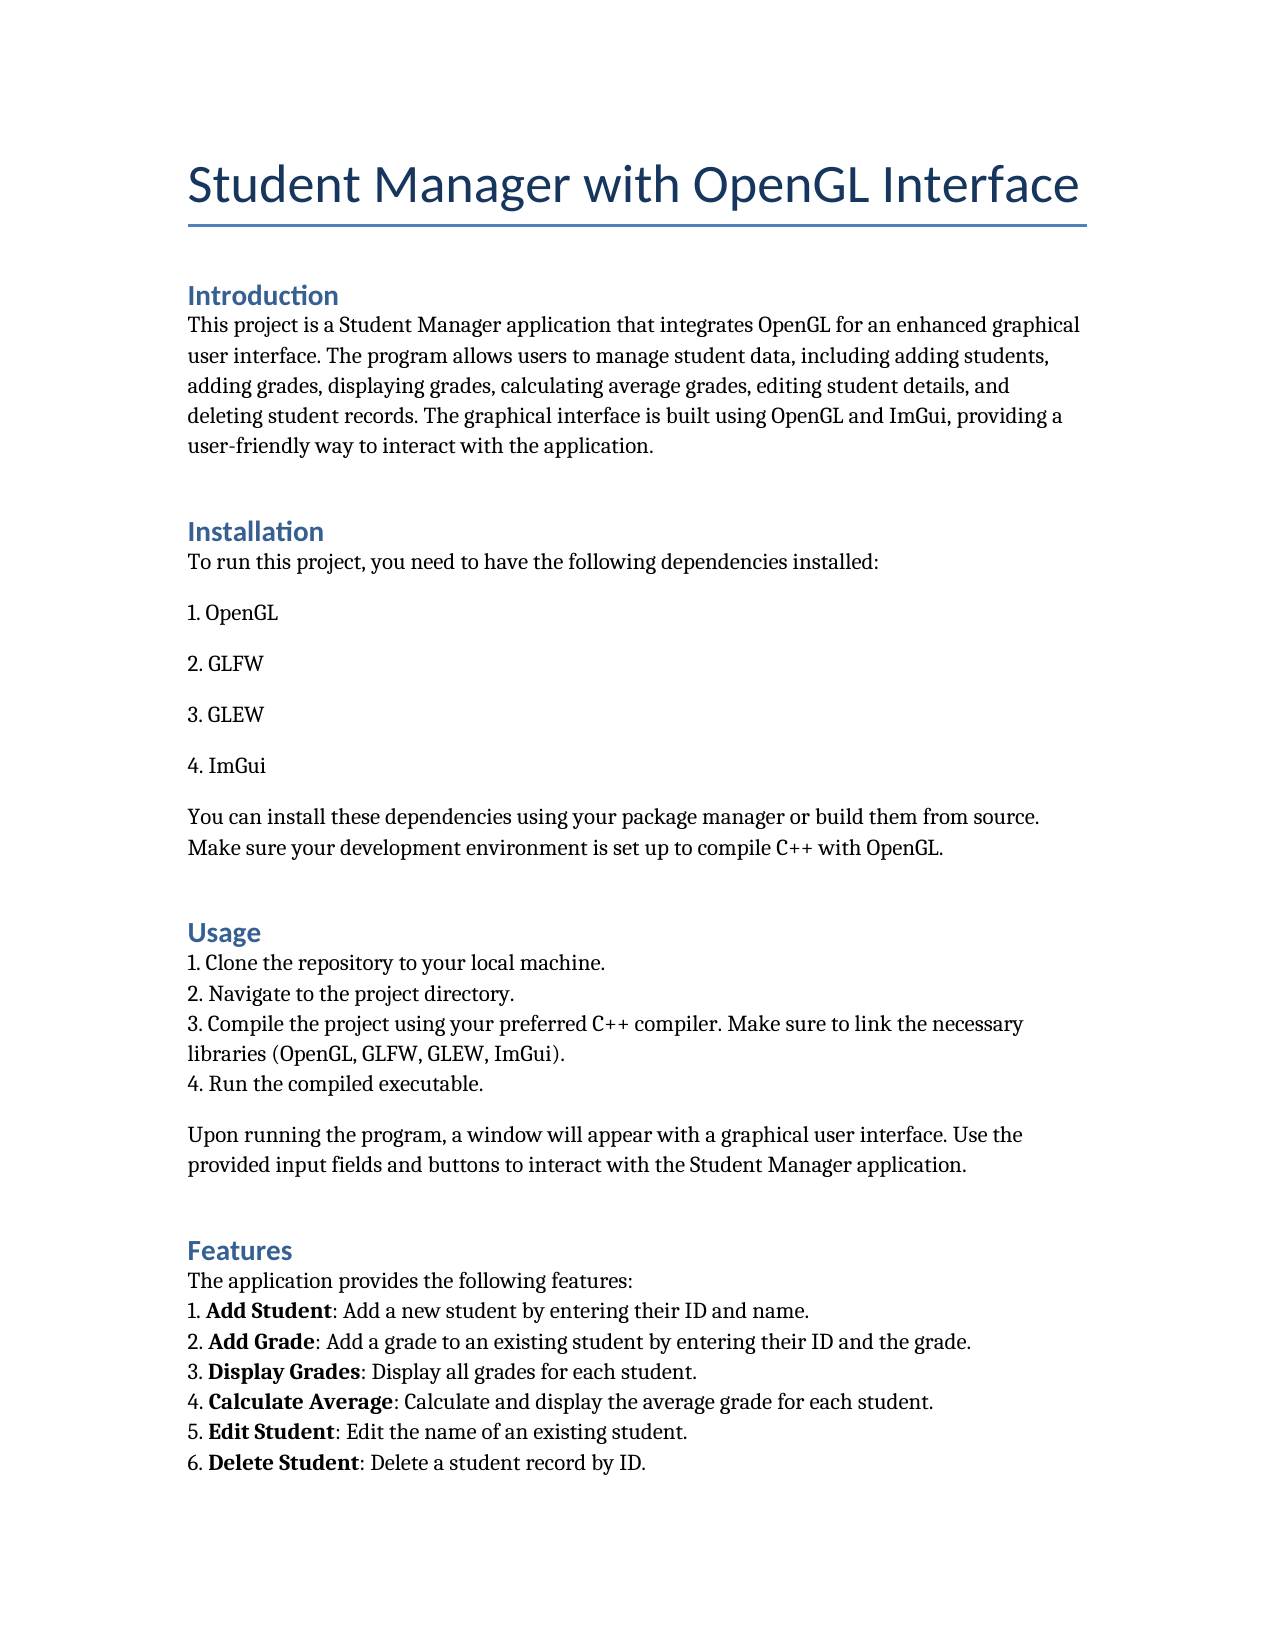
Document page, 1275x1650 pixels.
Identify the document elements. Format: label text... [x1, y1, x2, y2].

text 2. GLFW [187, 651, 1087, 677]
text The application provides the following features: 1. Add Student: Add a new student by entering their ID and name. 2. Add Grade: Add a grade to an existing student by entering their ID and the grade. 3. Display Grades: Display all grades for each student. 4. Calculate Average: Calculate and display the average grade for each student. 5. Edit Student: Edit the name of an existing student. 6. Delete Student: Delete a student record by ID. [187, 1268, 1087, 1476]
text 4. ImGui [187, 753, 1087, 779]
text 1. Clone the repository to your local machine. 2. Navigate to the project directory. 3. Compile the project using your preferred C++ compiler. Make sure to link the necessary libraries (OpenGL, GLFW, GLEW, ImGui). 4. Run the compiled executable. [187, 950, 1087, 1097]
subtitle Usage [187, 914, 1087, 950]
title Student Manager with OpenGL Interface [187, 150, 1087, 227]
subtitle Features [187, 1232, 1087, 1268]
text This project is a Student Manager application that integrates OpenGL for an enhanced graphical user interface. The program allows users to manage student data, including adding students, adding grades, displaying grades, calculating average grades, editing student details, and deleting student records. The graphical interface is built using OpenGL and ImGui, providing a user-friendly way to interact with the application. [187, 312, 1087, 459]
text 3. GLEW [187, 702, 1087, 728]
text Upon running the program, a window will appear with a graphical user interface. Use the provided input fields and buttons to interact with the Student Manager application. [187, 1122, 1087, 1178]
text You can install these dependencies using your package manager or build them from source. Make sure your development environment is set up to compile C++ with OpenGL. [187, 804, 1087, 861]
subtitle Introduction [187, 277, 1087, 312]
text To run this project, you need to have the following dependencies installed: [187, 549, 1087, 575]
text 1. OpenGL [187, 600, 1087, 626]
subtitle Installation [187, 513, 1087, 549]
